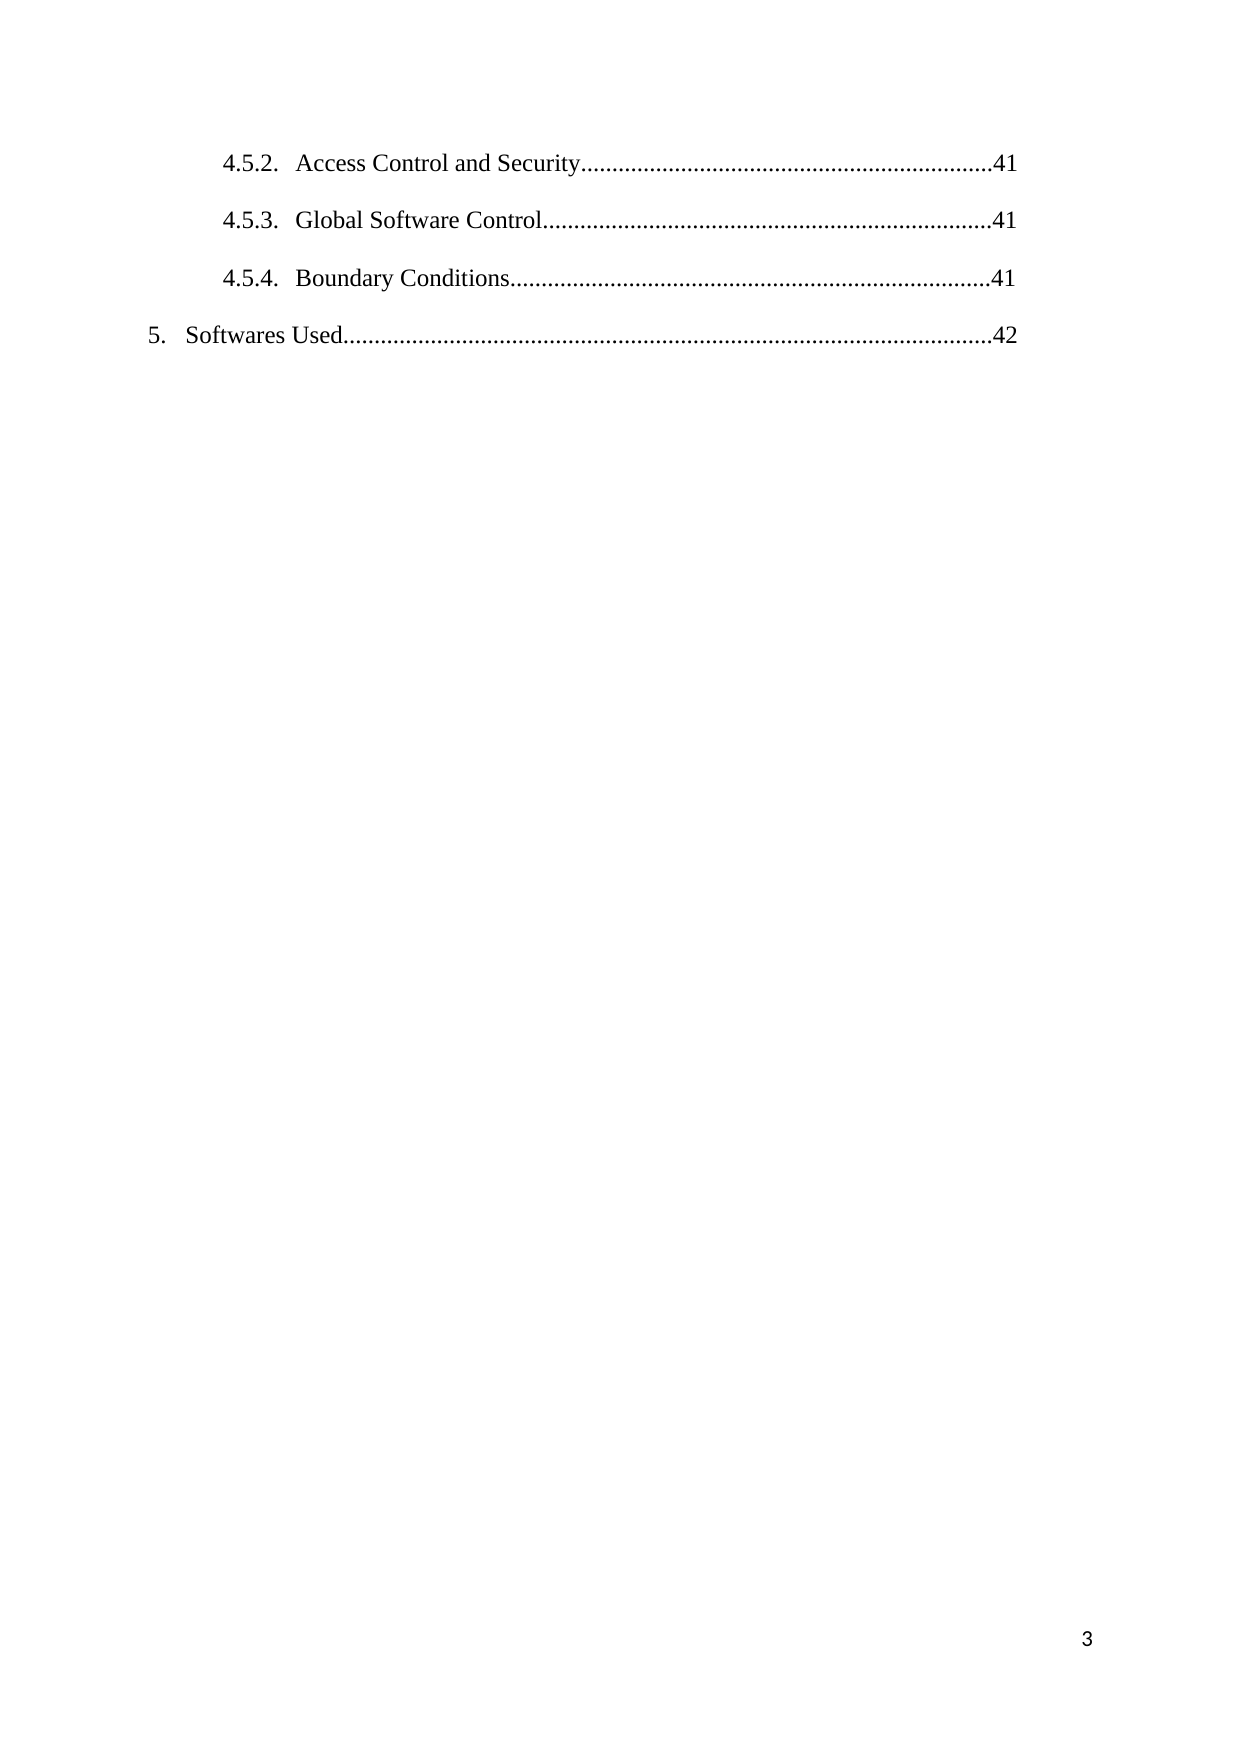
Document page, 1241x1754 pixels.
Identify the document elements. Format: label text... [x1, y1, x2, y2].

list Access Control and Security..................................................................41 [223, 148, 1093, 176]
list Global Software Control........................................................................41 [223, 205, 1093, 234]
list Boundary Conditions.............................................................................41 [223, 263, 1093, 291]
list Softwares Used........................................................................................................42 [148, 320, 1093, 349]
